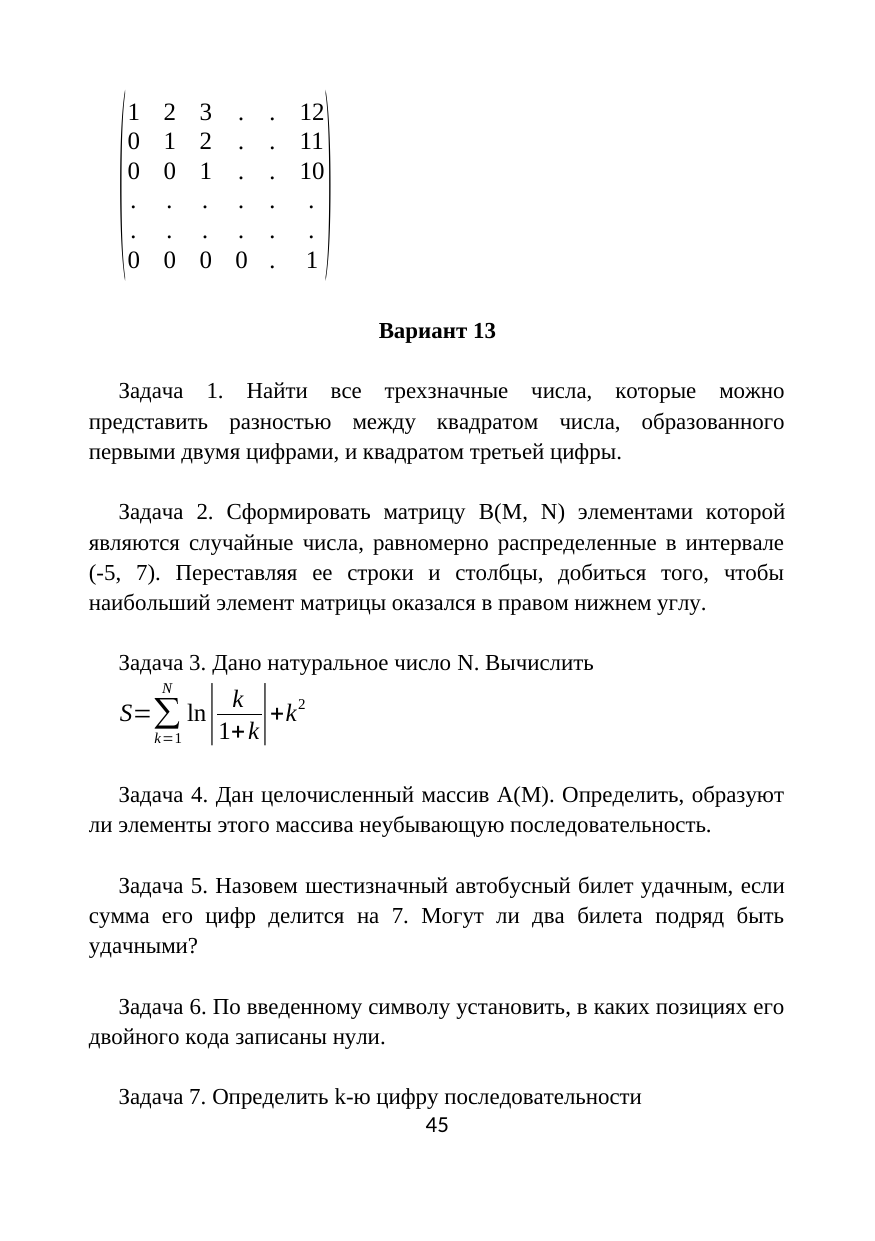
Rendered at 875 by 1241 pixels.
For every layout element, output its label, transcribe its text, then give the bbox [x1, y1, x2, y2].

text Задача 5. Назовем шестизначный автобусный билет удачным, если сумма его цифр делится на 7. Могут ли два билета подряд быть удачными? [89, 872, 785, 959]
text Задача 4. Дан целочисленный массив А(М). Определить, образуют ли элементы этого массива неубывающую последовательность. [89, 781, 785, 838]
text Задача 1. Найти все трехзначные числа, которые можно представить разностью между квадратом числа, образованного первыми двумя цифрами, и квадратом третьей цифры. [89, 378, 785, 464]
list Вариант 13 [89, 317, 785, 343]
text Задача 7. Определить k-ю цифру последовательности [89, 1083, 785, 1110]
text Задача 3. Дано натуральное число N. Вычислить [89, 649, 785, 676]
text Задача 6. По введенному символу установить, в каких позициях его двойного кода записаны нули. [89, 993, 785, 1049]
text Задача 2. Сформировать матрицу B(M, N) элементами которой являются случайные числа, равномерно распределенные в интервале (-5, 7). Переставляя ее строки и столбцы, добиться того, чтобы наибольший элемент матрицы оказался в правом нижнем углу. [89, 498, 785, 615]
